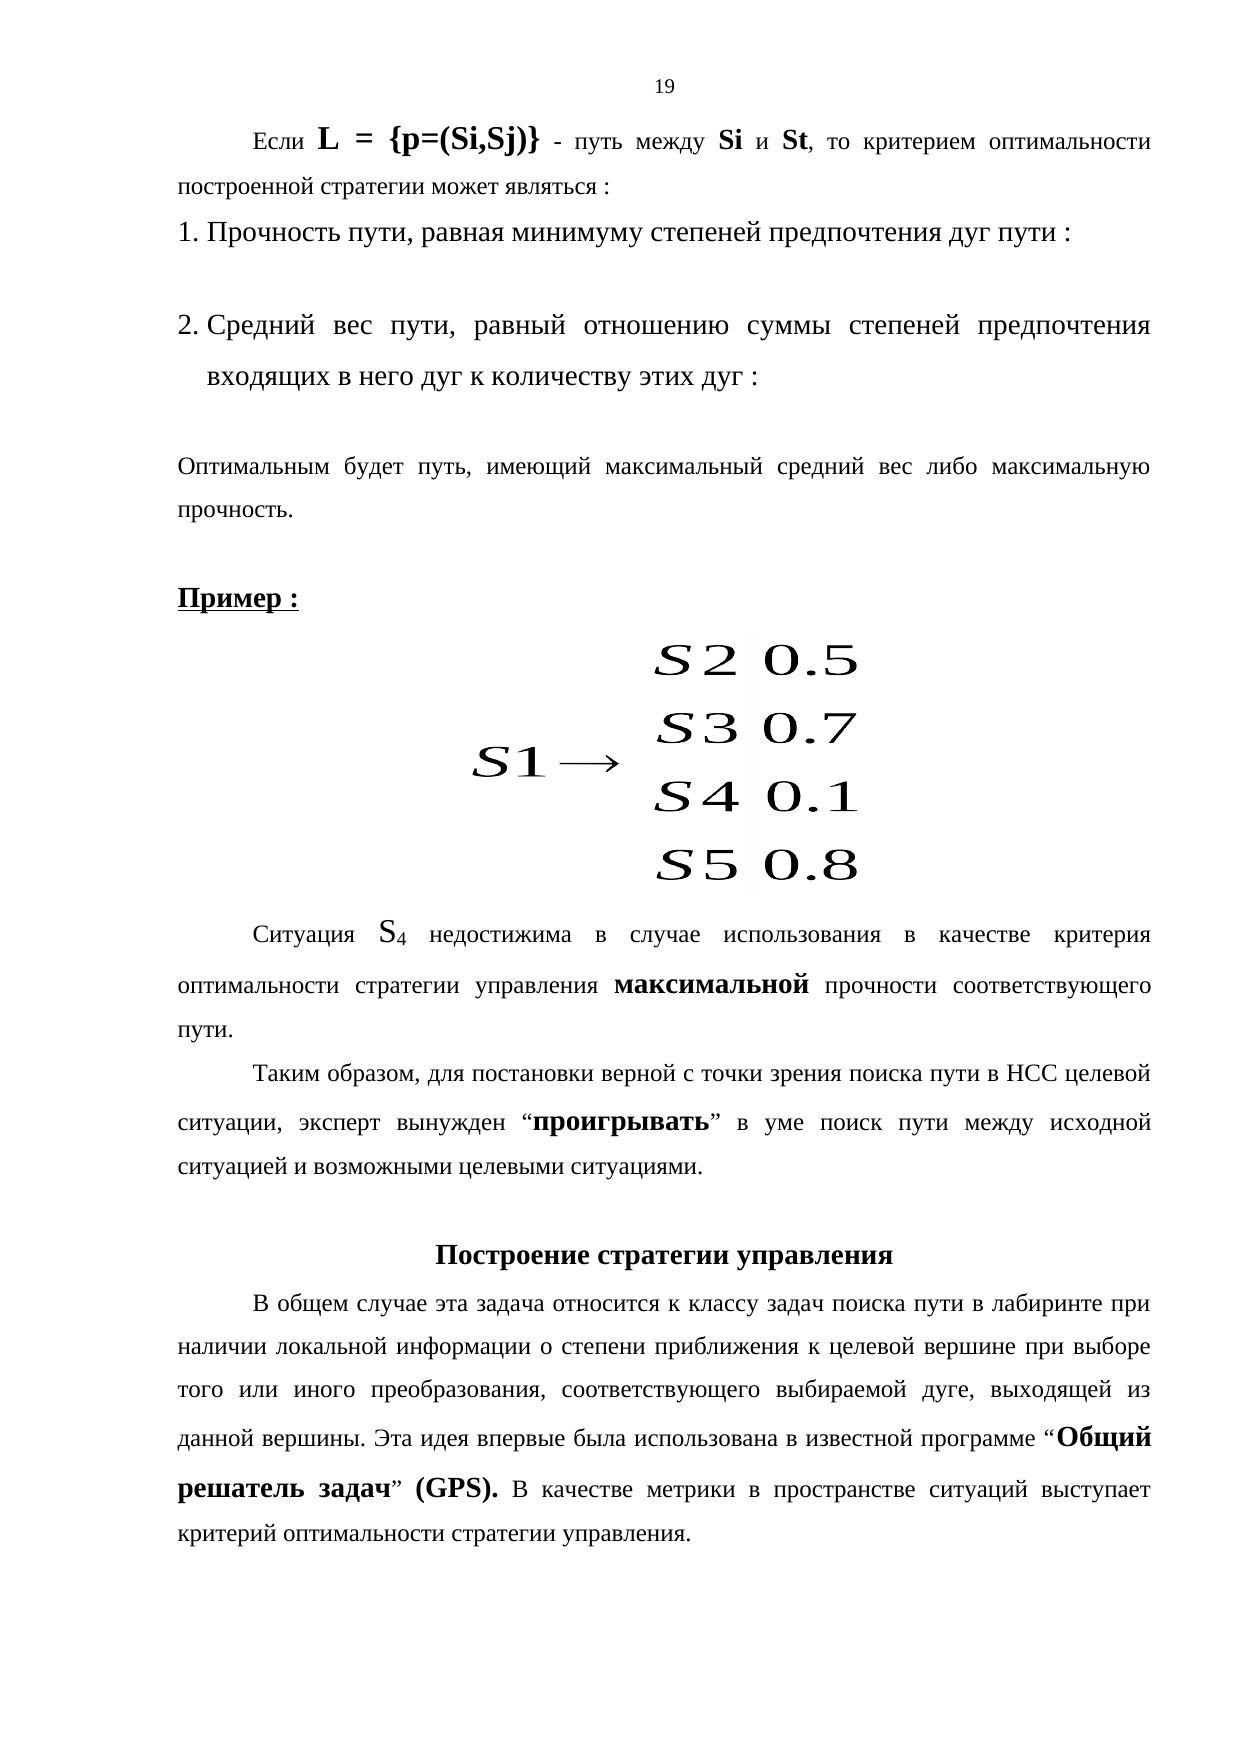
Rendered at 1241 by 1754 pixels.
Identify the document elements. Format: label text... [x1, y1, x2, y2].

text Если L = {p=(Si,Sj)} - путь между Si и St, то критерием оптимальности построенной стратегии может являться : [177, 118, 1152, 199]
text Таким образом, для постановки верной с точки зрения поиска пути в НСС целевой ситуации, эксперт вынужден “проигрывать” в уме поиск пути между исходной ситуацией и возможными целевыми ситуациями. [177, 1058, 1152, 1180]
text Оптимальным будет путь, имеющий максимальный средний вес либо максимальную прочность. [177, 451, 1152, 523]
list Прочность пути, равная минимуму степеней предпочтения дуг пути : [177, 214, 1152, 247]
list Средний вес пути, равный отношению суммы степеней предпочтения входящих в него дуг к количеству этих дуг : [177, 307, 1152, 391]
text Ситуация S4 недостижима в случае использования в качестве критерия оптимальности стратегии управления максимальной прочности соответствующего пути. [177, 912, 1152, 1043]
text Пример : [177, 581, 1152, 614]
text В общем случае эта задача относится к классу задач поиска пути в лабиринте при наличии локальной информации о степени приближения к целевой вершине при выборе того или иного преобразования, соответствующего выбираемой дуге, выходящей из данной вершины. Эта идея впервые была использована в известной программе “Общий решатель задач” (GPS). В качестве метрики в пространстве ситуаций выступает критерий оптимальности стратегии управления. [177, 1288, 1152, 1546]
text Построение стратегии управления [177, 1237, 1152, 1271]
